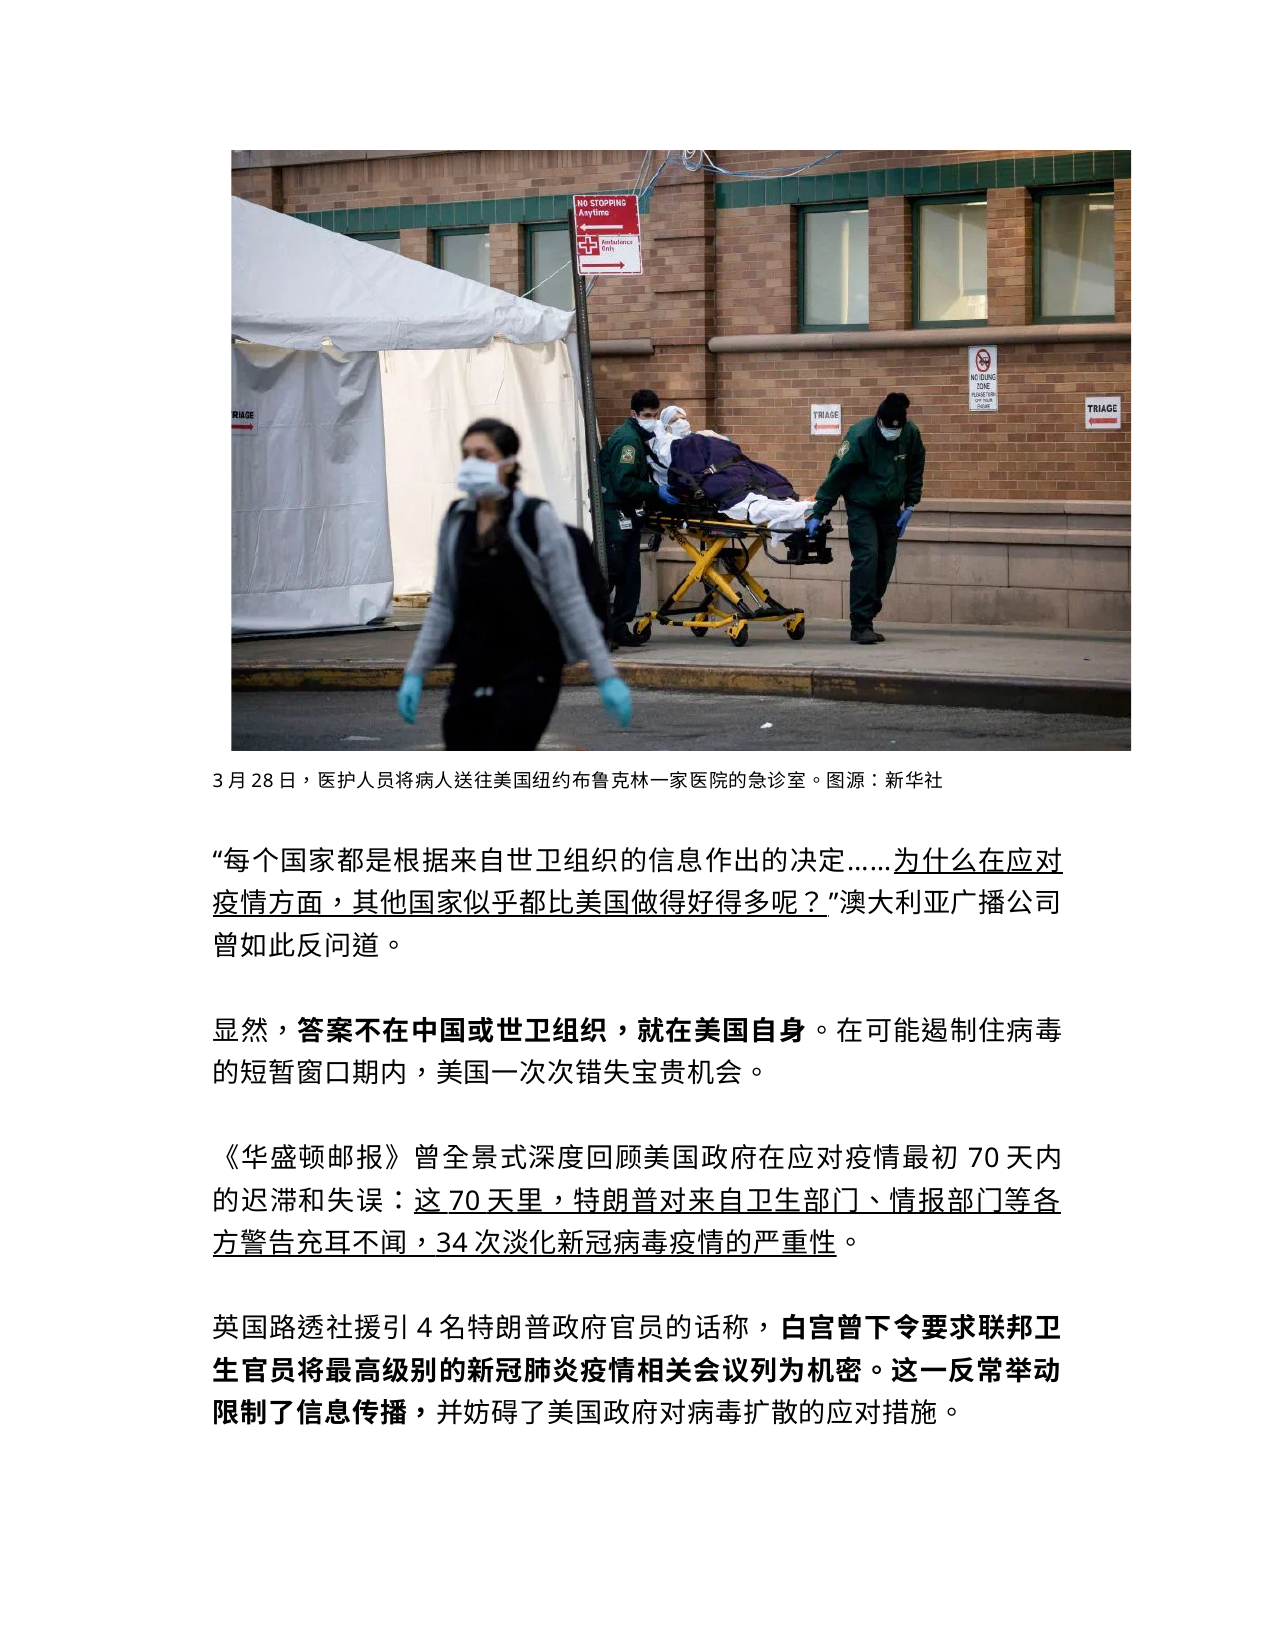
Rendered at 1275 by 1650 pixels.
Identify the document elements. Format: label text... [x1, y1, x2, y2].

text 《华盛顿邮报》曾全景式深度回顾美国政府在应对疫情最初70天内的迟滞和失误：这70天里，特朗普对来自卫生部门、情报部门等各方警告充耳不闻，34次淡化新冠病毒疫情的严重性。 [212, 1133, 1062, 1260]
text 显然，答案不在中国或世卫组织，就在美国自身。在可能遏制住病毒的短暂窗口期内，美国一次次错失宝贵机会。 [212, 1005, 1062, 1090]
text 3月28日，医护人员将病人送往美国纽约布鲁克林一家医院的急诊室。图源：新华社 [212, 750, 1062, 793]
text “每个国家都是根据来自世卫组织的信息作出的决定……为什么在应对疫情方面，其他国家似乎都比美国做得好得多呢？”澳大利亚广播公司曾如此反问道。 [212, 835, 1062, 963]
text 英国路透社援引4名特朗普政府官员的话称，白宫曾下令要求联邦卫生官员将最高级别的新冠肺炎疫情相关会议列为机密。这一反常举动限制了信息传播，并妨碍了美国政府对病毒扩散的应对措施。 [212, 1303, 1062, 1430]
picture [231, 150, 1132, 751]
